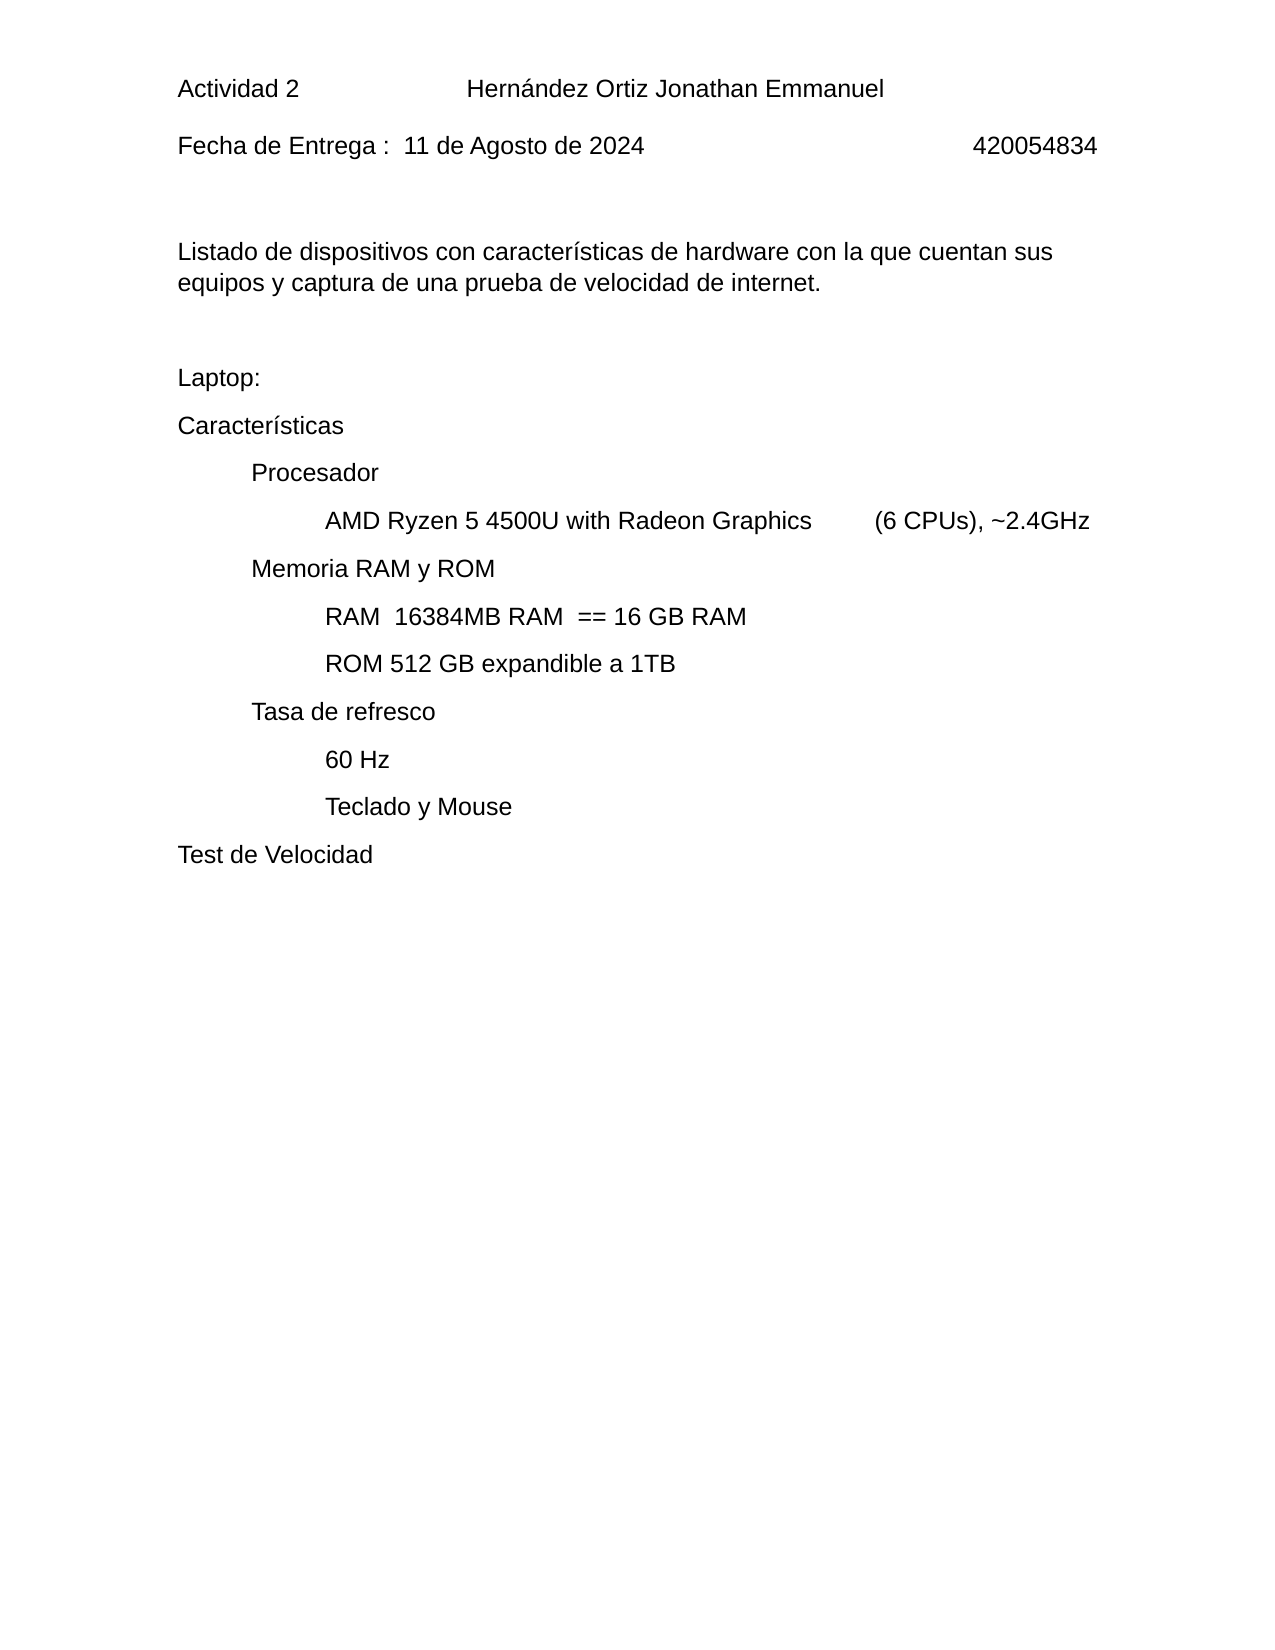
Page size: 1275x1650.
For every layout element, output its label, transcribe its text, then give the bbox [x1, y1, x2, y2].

text Procesador [177, 458, 1098, 487]
text Tasa de refresco [177, 697, 1098, 726]
text Teclado y Mouse [251, 792, 1098, 821]
text 60 Hz [177, 744, 1098, 773]
text AMD Ryzen 5 4500U with Radeon Graphics (6 CPUs), ~2.4GHz [325, 506, 1098, 535]
text Listado de dispositivos con características de hardware con la que cuentan sus equipos y captura de una prueba de velocidad de internet. [177, 236, 1098, 296]
text Test de Velocidad [177, 840, 1098, 869]
text Laptop: [177, 363, 1098, 392]
text ROM 512 GB expandible a 1TB [177, 649, 1098, 678]
text Características [177, 411, 1098, 439]
text RAM 16384MB RAM == 16 GB RAM [177, 601, 1098, 630]
text Memoria RAM y ROM [177, 554, 1098, 582]
